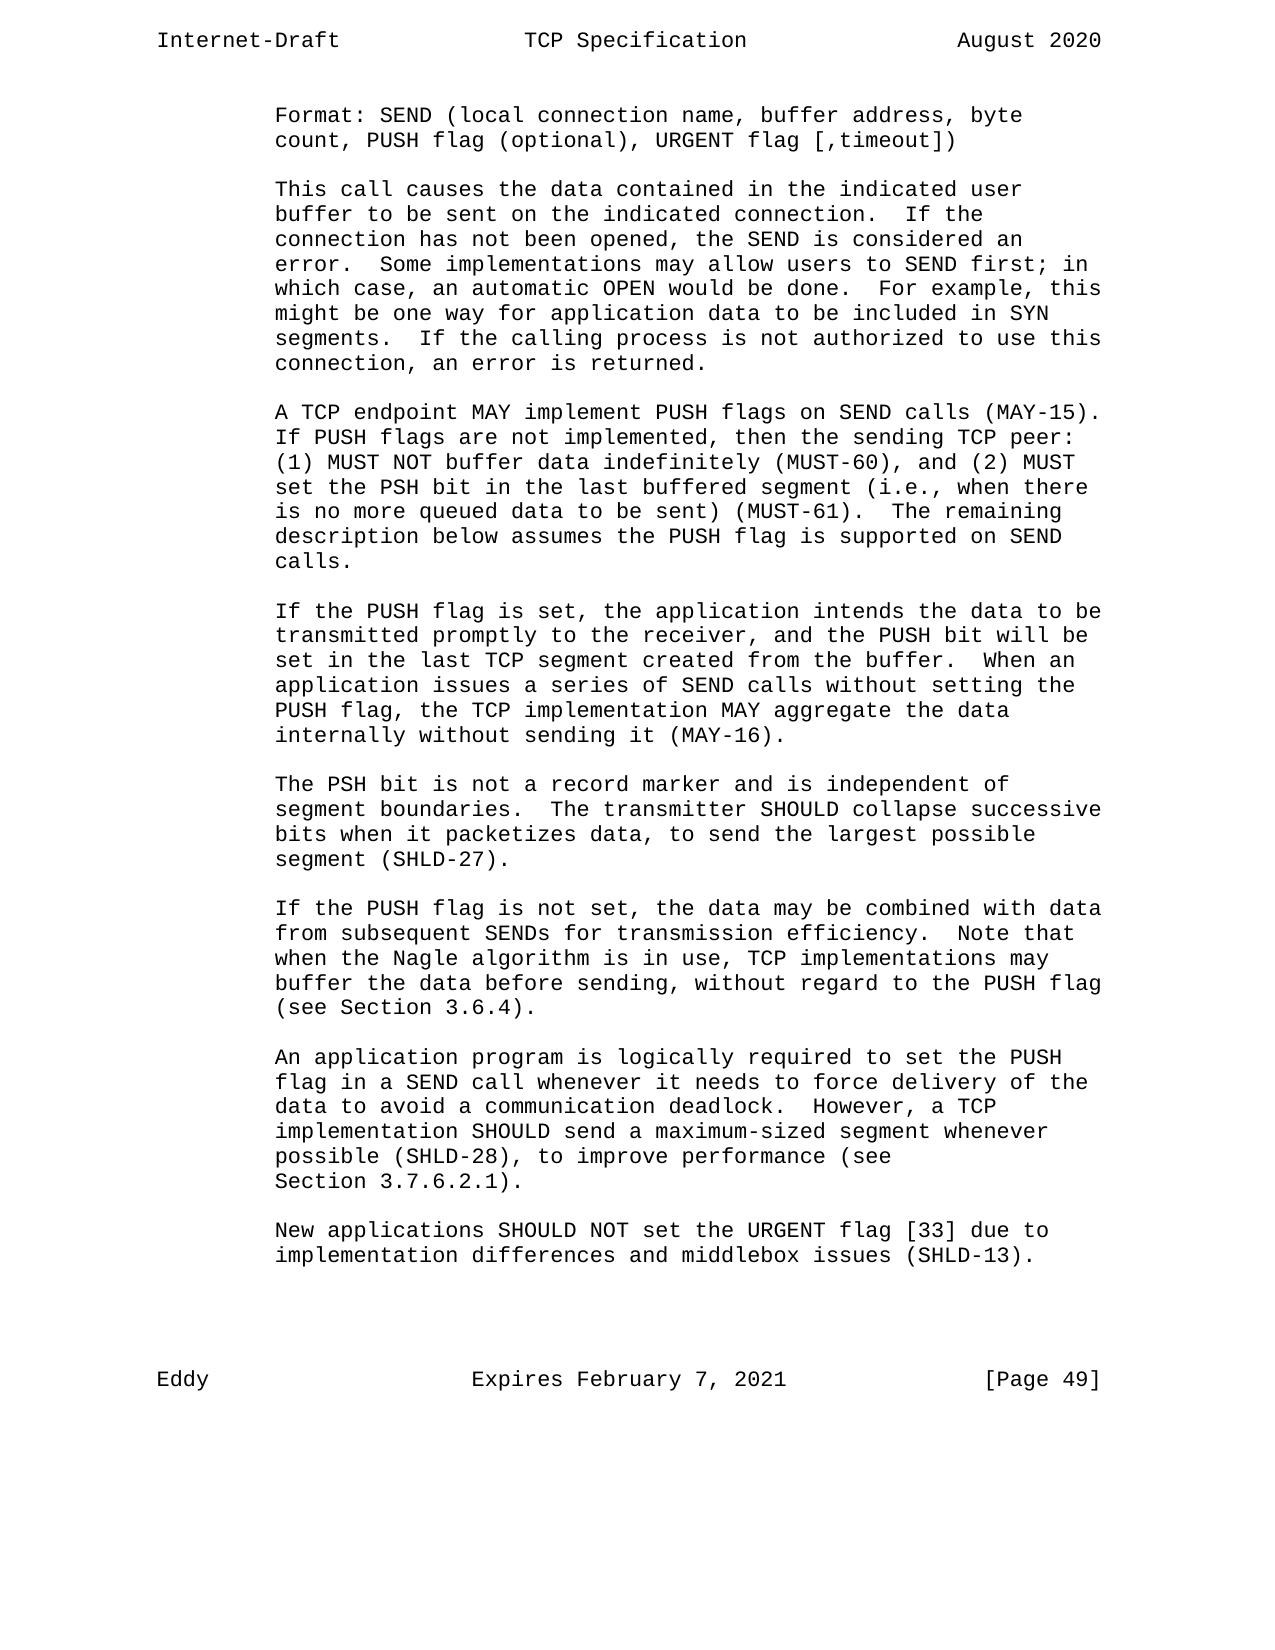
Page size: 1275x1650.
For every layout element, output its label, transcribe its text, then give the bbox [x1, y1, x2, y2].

text segment boundaries. The transmitter SHOULD collapse successive [156, 798, 1118, 823]
text Section 3.7.6.2.1). [156, 1170, 1118, 1195]
text Eddy Expires February 7, 2021 [Page 49] [156, 1368, 1118, 1393]
text when the Nagle algorithm is in use, TCP implementations may [156, 947, 1118, 972]
text buffer to be sent on the indicated connection. If the [156, 203, 1118, 228]
text Format: SEND (local connection name, buffer address, byte [156, 104, 1118, 129]
text is no more queued data to be sent) (MUST-61). The remaining [156, 501, 1118, 525]
text error. Some implementations may allow users to SEND first; in [156, 253, 1118, 277]
text calls. [156, 550, 1118, 575]
text implementation differences and middlebox issues (SHLD-13). [156, 1244, 1118, 1269]
text description below assumes the PUSH flag is supported on SEND [156, 525, 1118, 550]
text The PSH bit is not a record marker and is independent of [156, 773, 1118, 798]
text If the PUSH flag is set, the application intends the data to be [156, 600, 1118, 624]
text PUSH flag, the TCP implementation MAY aggregate the data [156, 699, 1118, 724]
text If PUSH flags are not implemented, then the sending TCP peer: [156, 426, 1118, 451]
text might be one way for application data to be included in SYN [156, 302, 1118, 327]
text (1) MUST NOT buffer data indefinitely (MUST-60), and (2) MUST [156, 451, 1118, 476]
text data to avoid a communication deadlock. However, a TCP [156, 1096, 1118, 1120]
text set the PSH bit in the last buffered segment (i.e., when there [156, 476, 1118, 501]
text This call causes the data contained in the indicated user [156, 178, 1118, 203]
text internally without sending it (MAY-16). [156, 724, 1118, 748]
text bits when it packetizes data, to send the largest possible [156, 823, 1118, 848]
text application issues a series of SEND calls without setting the [156, 674, 1118, 699]
text implementation SHOULD send a maximum-sized segment whenever [156, 1120, 1118, 1145]
text transmitted promptly to the receiver, and the PUSH bit will be [156, 624, 1118, 649]
text segments. If the calling process is not authorized to use this [156, 327, 1118, 352]
text If the PUSH flag is not set, the data may be combined with data [156, 897, 1118, 922]
text buffer the data before sending, without regard to the PUSH flag [156, 972, 1118, 996]
text An application program is logically required to set the PUSH [156, 1046, 1118, 1071]
text which case, an automatic OPEN would be done. For example, this [156, 277, 1118, 302]
text connection, an error is returned. [156, 352, 1118, 377]
text flag in a SEND call whenever it needs to force delivery of the [156, 1071, 1118, 1096]
text A TCP endpoint MAY implement PUSH flags on SEND calls (MAY-15). [156, 401, 1118, 426]
text connection has not been opened, the SEND is considered an [156, 228, 1118, 253]
text Internet-Draft TCP Specification August 2020 [156, 29, 1118, 54]
text possible (SHLD-28), to improve performance (see [156, 1145, 1118, 1170]
text from subsequent SENDs for transmission efficiency. Note that [156, 922, 1118, 947]
text count, PUSH flag (optional), URGENT flag [,timeout]) [156, 129, 1118, 153]
text (see Section 3.6.4). [156, 996, 1118, 1021]
text segment (SHLD-27). [156, 848, 1118, 872]
text set in the last TCP segment created from the buffer. When an [156, 649, 1118, 674]
text New applications SHOULD NOT set the URGENT flag [33] due to [156, 1219, 1118, 1244]
